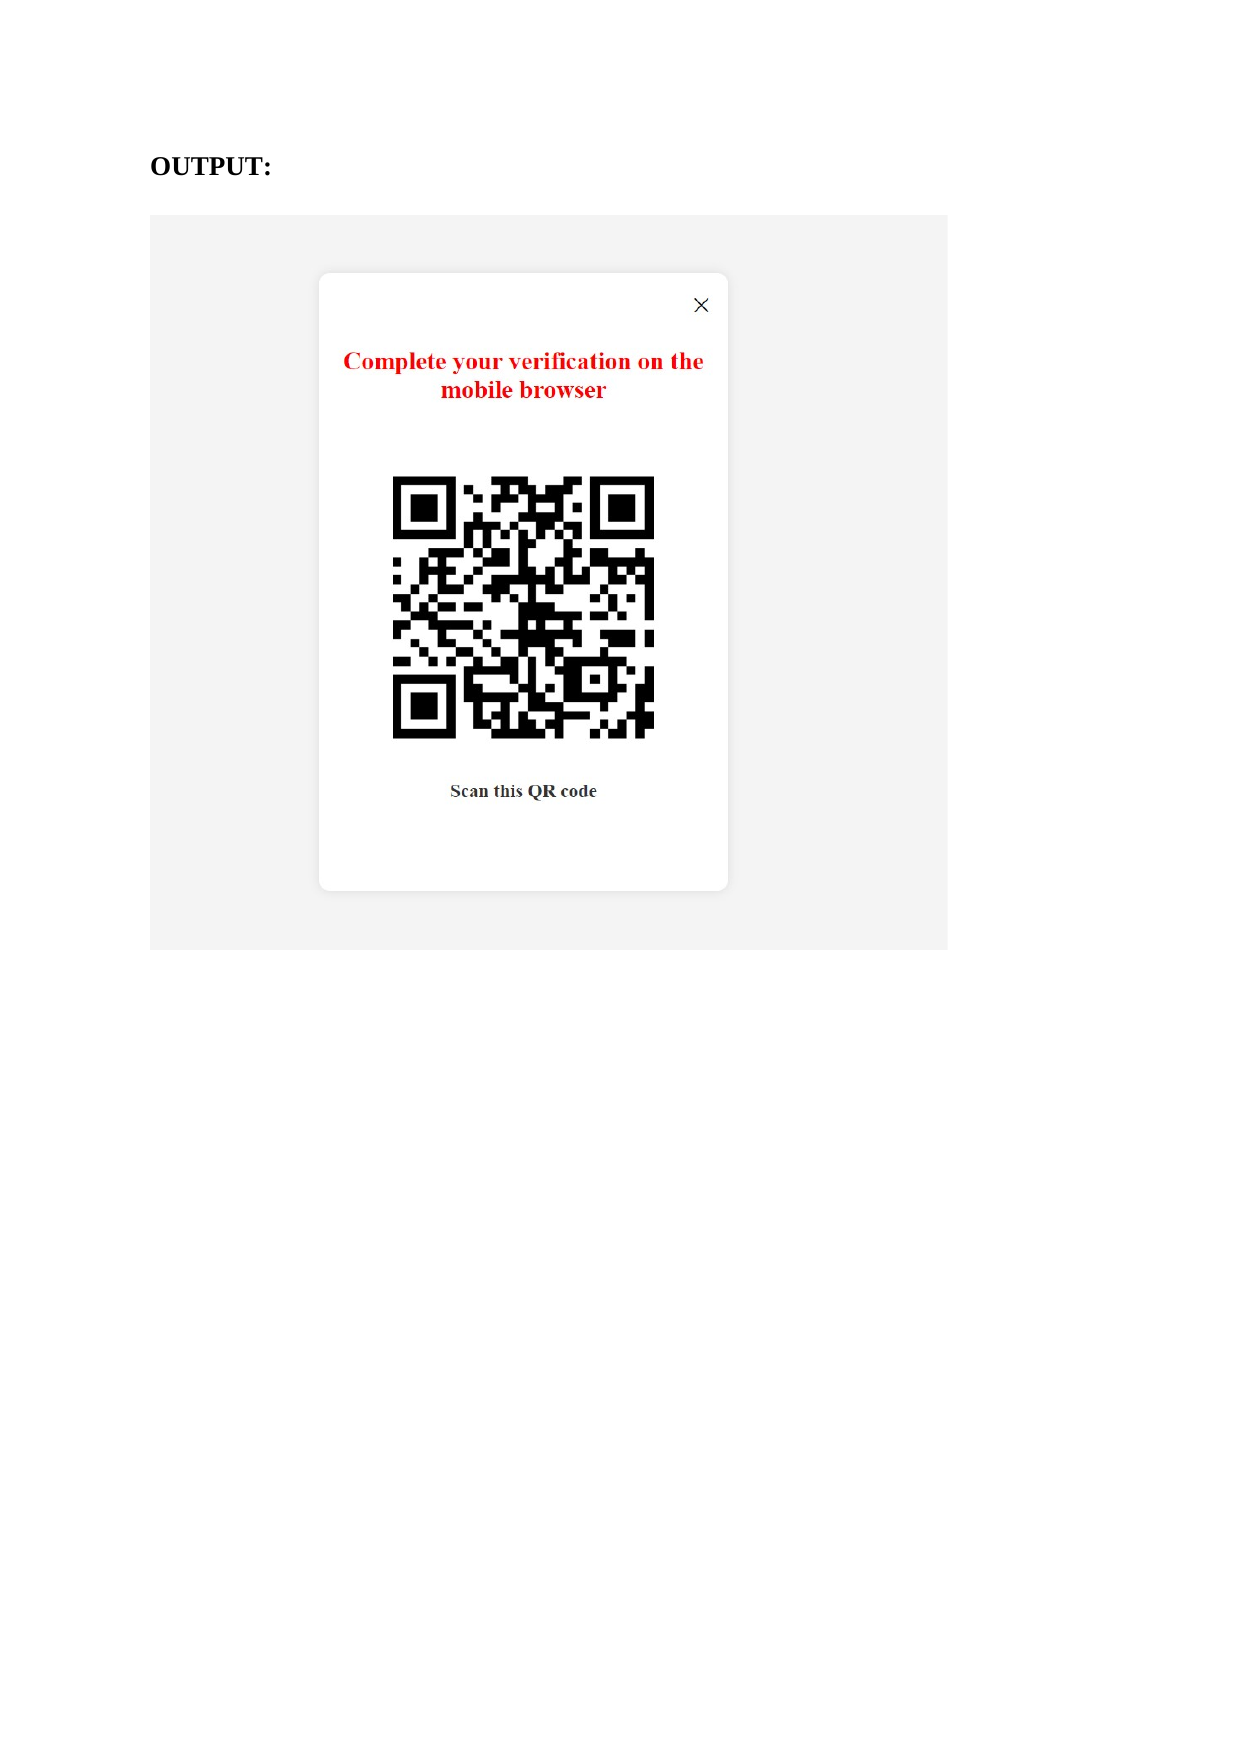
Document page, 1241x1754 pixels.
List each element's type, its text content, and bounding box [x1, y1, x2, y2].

picture [150, 215, 948, 950]
text OUTPUT: [150, 150, 1090, 181]
